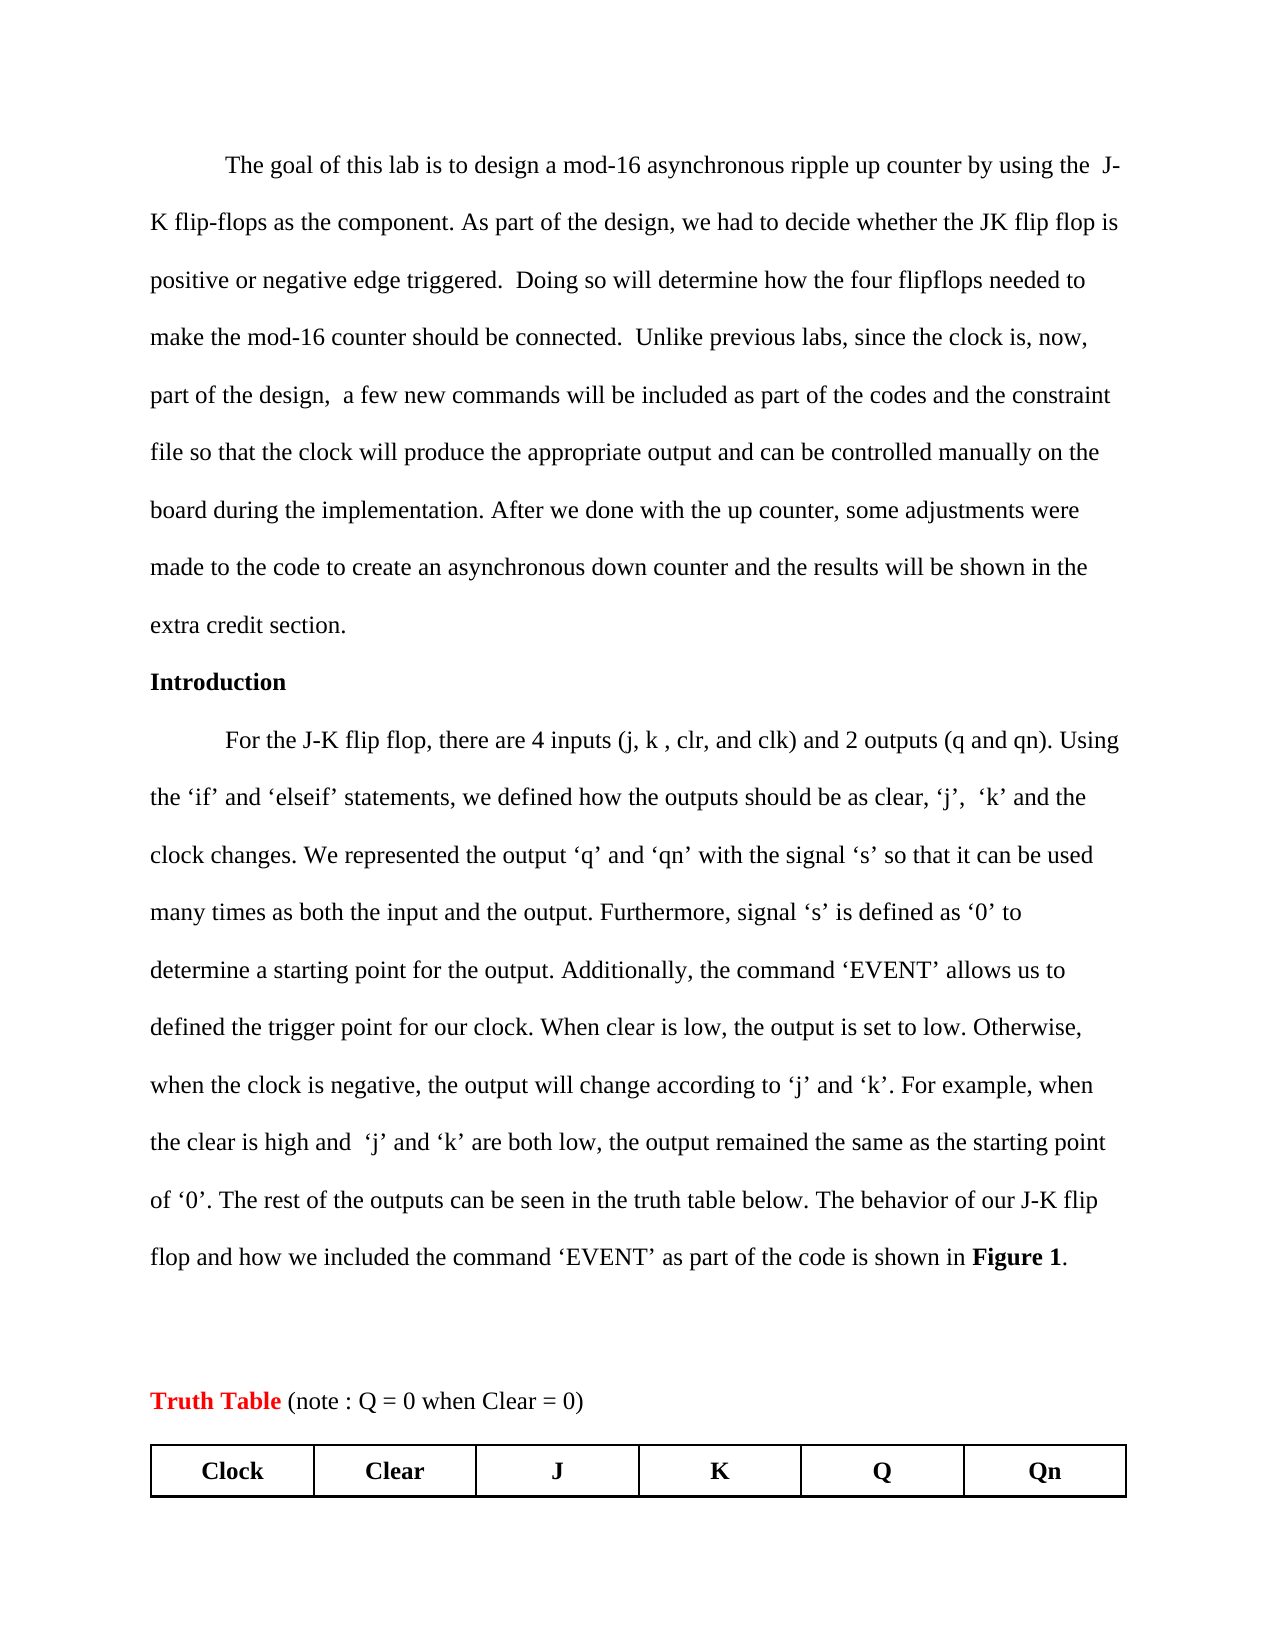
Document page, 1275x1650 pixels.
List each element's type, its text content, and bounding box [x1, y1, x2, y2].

table_header Qn [965, 1446, 1125, 1495]
table_header Clear [315, 1446, 475, 1495]
text Introduction [150, 667, 1125, 696]
table_header K [640, 1446, 800, 1495]
table_header Clock [152, 1446, 313, 1495]
table_header Q [802, 1446, 963, 1495]
text The goal of this lab is to design a mod-16 asynchronous ripple up counter by using the J-K flip-flops as the component. As part of the design, we had to decide whether the JK flip flop is positive or negative edge triggered. Doing so will determine how the four flipflops needed to make the mod-16 counter should be connected. Unlike previous labs, since the clock is, now, part of the design, a few new commands will be included as part of the codes and the constraint file so that the clock will produce the appropriate output and can be controlled manually on the board during the implementation. After we done with the up counter, some adjustments were made to the code to create an asynchronous down counter and the results will be shown in the extra credit section. [150, 150, 1125, 639]
table_header J [477, 1446, 638, 1495]
text For the J-K flip flop, there are 4 inputs (j, k , clr, and clk) and 2 outputs (q and qn). Using the ‘if’ and ‘elseif’ statements, we defined how the outputs should be as clear, ‘j’, ‘k’ and the clock changes. We represented the output ‘q’ and ‘qn’ with the signal ‘s’ so that it can be used many times as both the input and the output. Furthermore, signal ‘s’ is defined as ‘0’ to determine a starting point for the output. Additionally, the command ‘EVENT’ allows us to defined the trigger point for our clock. When clear is low, the output is set to low. Otherwise, when the clock is negative, the output will change according to ‘j’ and ‘k’. For example, when the clear is high and ‘j’ and ‘k’ are both low, the output remained the same as the starting point of ‘0’. The rest of the outputs can be seen in the truth table below. The behavior of our J-K flip flop and how we included the command ‘EVENT’ as part of the code is shown in Figure 1. [150, 725, 1125, 1271]
text Truth Table (note : Q = 0 when Clear = 0) [150, 1386, 1125, 1415]
